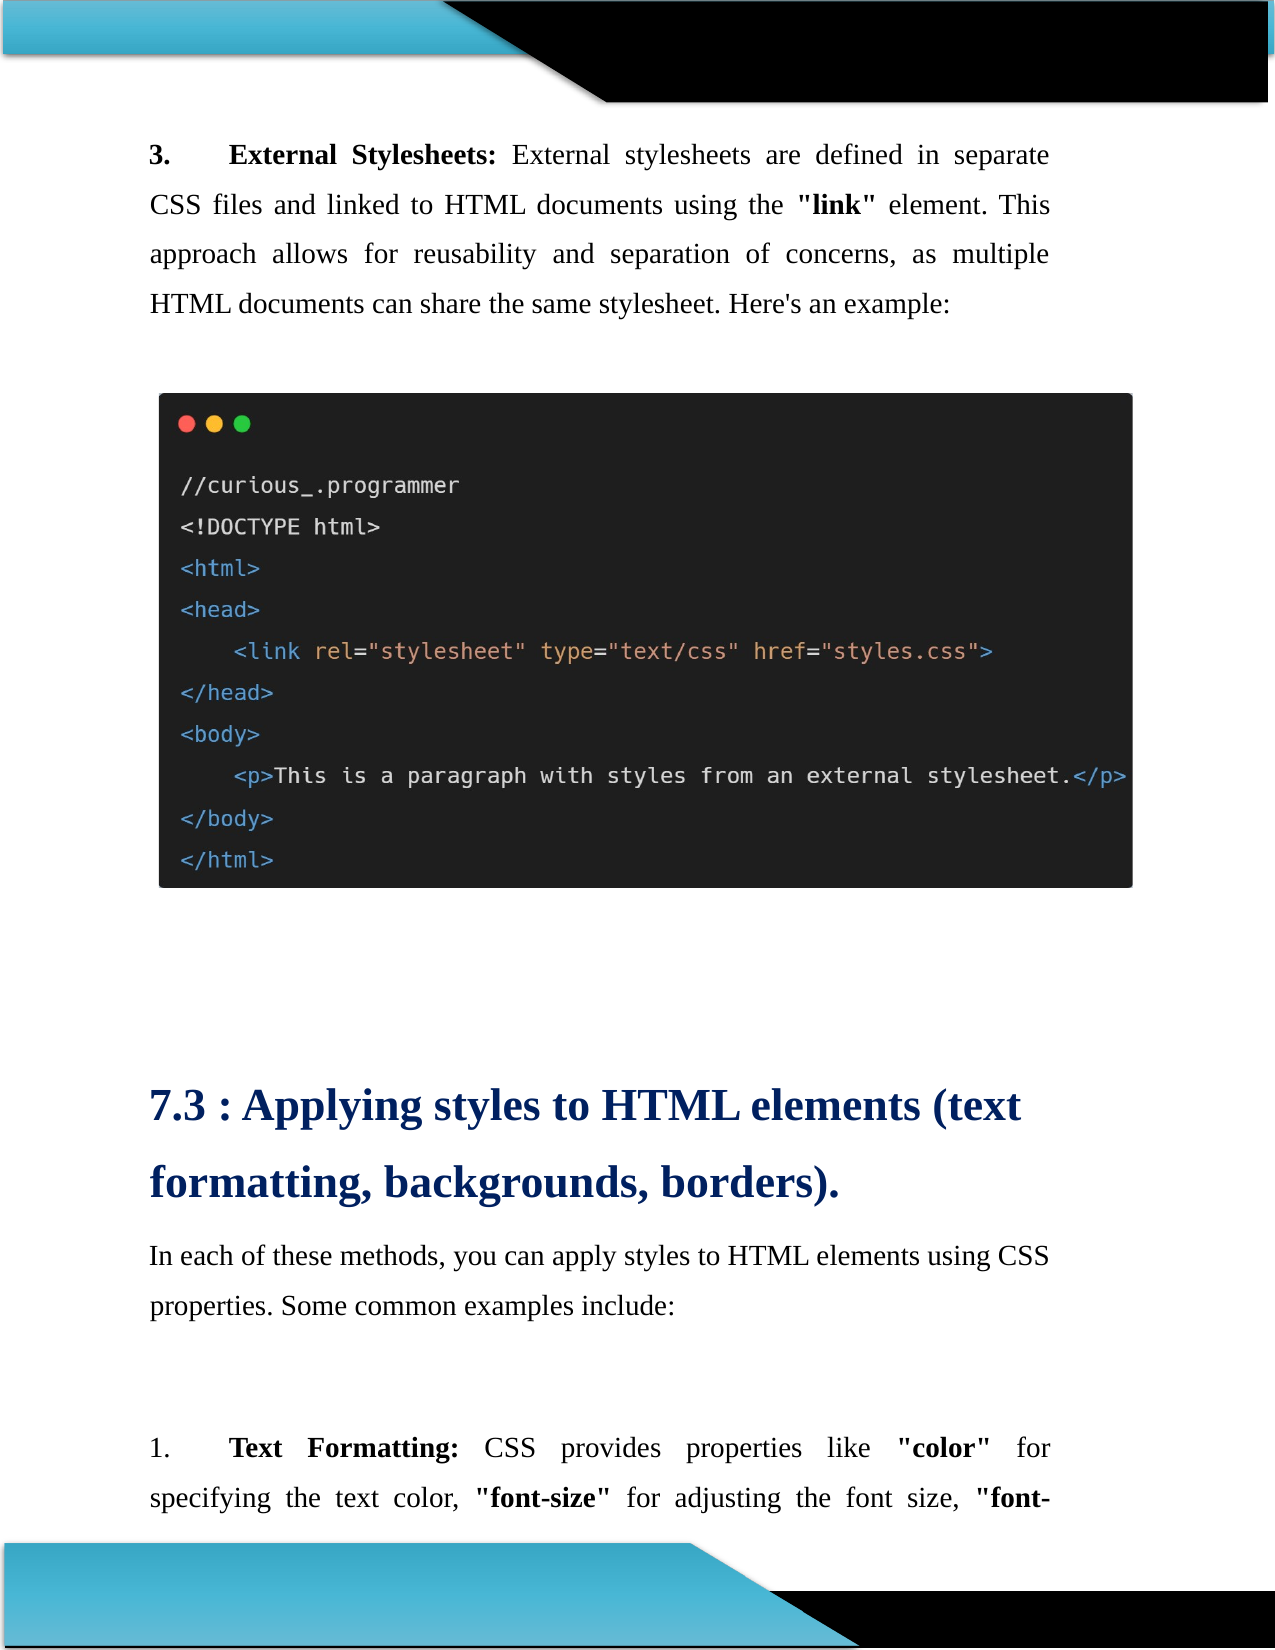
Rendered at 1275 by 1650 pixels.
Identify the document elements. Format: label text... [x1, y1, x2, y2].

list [148, 1430, 1050, 1513]
picture [0, 0, 1275, 109]
text 7.3 : Applying styles to HTML elements (text formatting, backgrounds, borders). [148, 1077, 1066, 1208]
picture [0, 1536, 866, 1650]
list External Stylesheets: External stylesheets are defined in separate CSS files and linked to HTML documents using the "link" element. This approach allows for reusability and separation of concerns, as multiple HTML documents can share the same stylesheet. Here's an example: [148, 120, 1050, 320]
picture [158, 393, 1133, 888]
text In each of these methods, you can apply styles to HTML elements using CSS properties. Some common examples include: [148, 1238, 1050, 1321]
